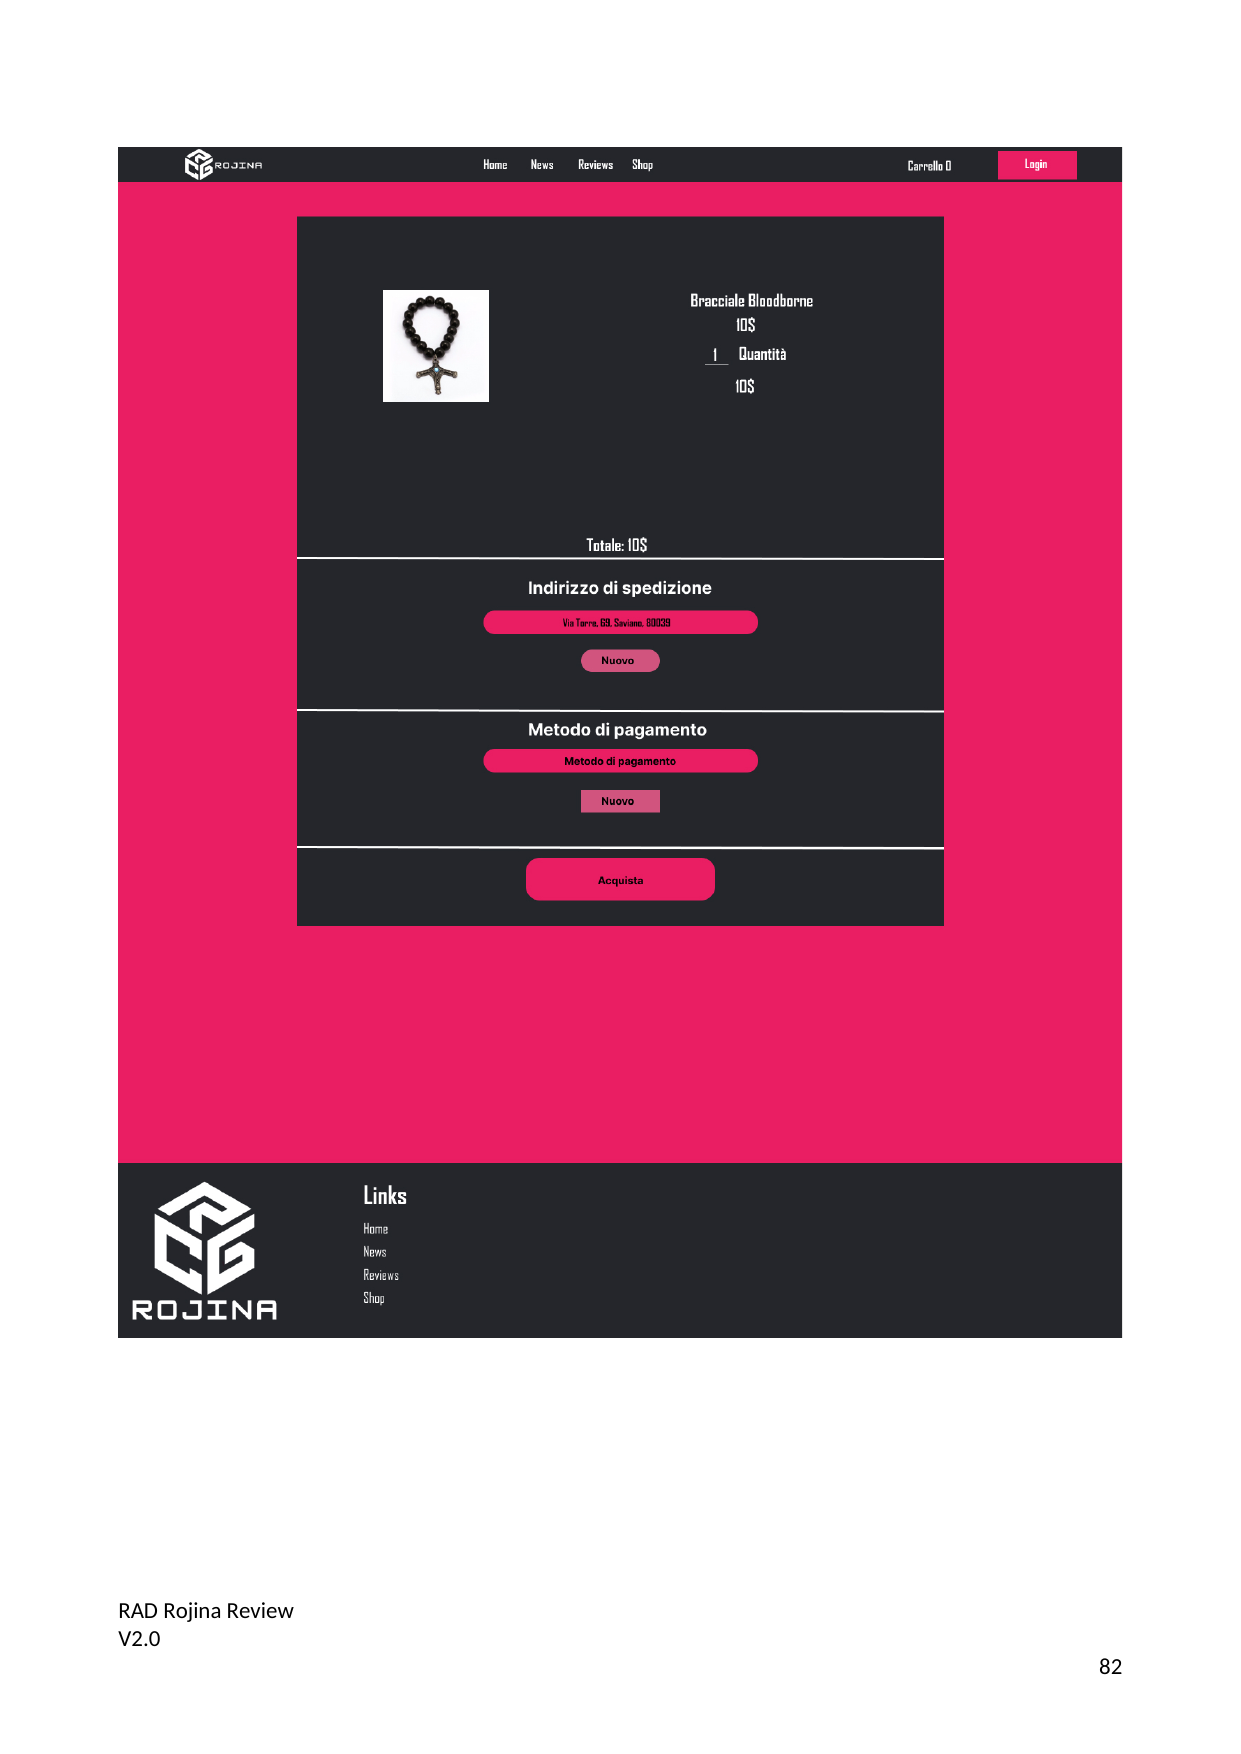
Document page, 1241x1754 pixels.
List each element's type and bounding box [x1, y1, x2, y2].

picture [118, 147, 1123, 1338]
